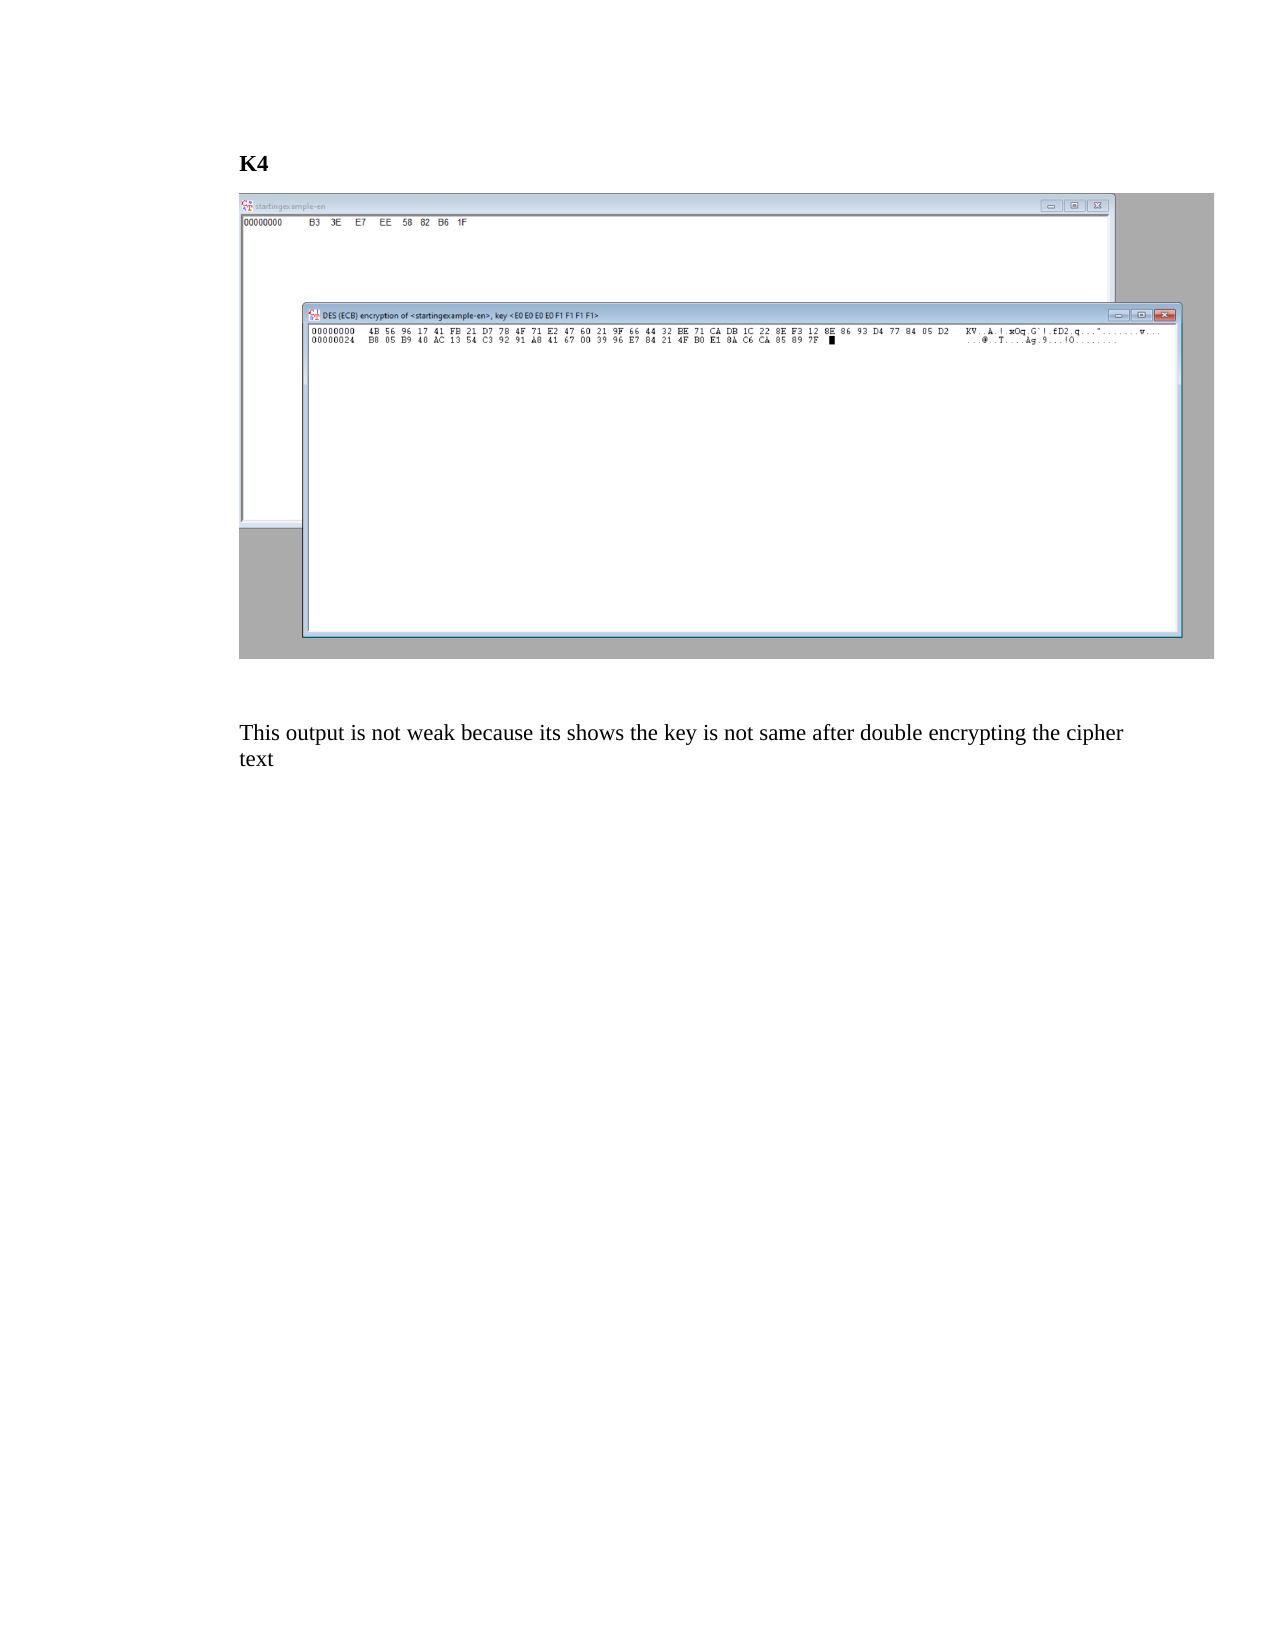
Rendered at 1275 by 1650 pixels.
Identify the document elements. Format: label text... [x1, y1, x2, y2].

text This output is not weak because its shows the key is not same after double encrypting the cipher text [239, 719, 1125, 771]
text K4 [239, 150, 1125, 176]
picture [239, 193, 1215, 659]
